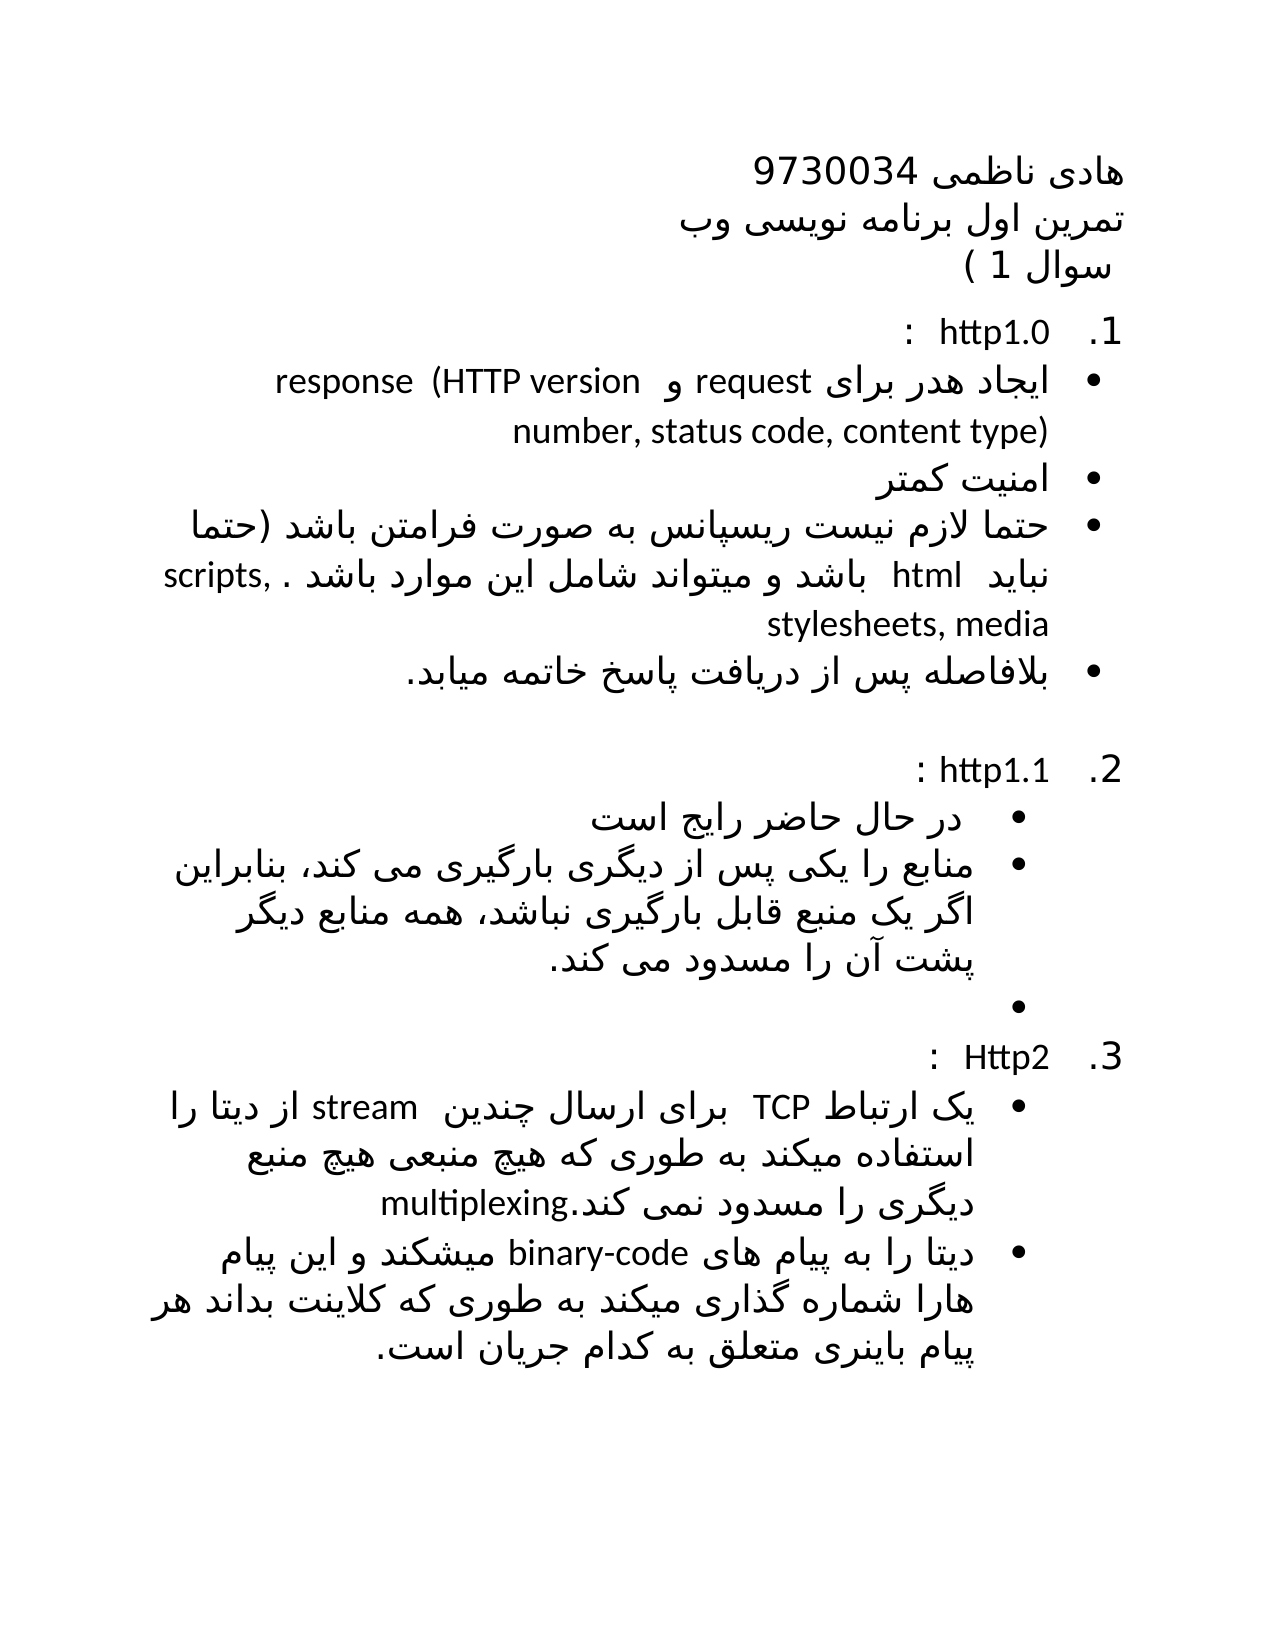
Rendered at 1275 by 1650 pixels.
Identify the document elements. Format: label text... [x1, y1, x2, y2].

list http1.1 : [150, 746, 1087, 792]
list حتما لازم نیست ریسپانس به صورت فرامتن باشد (حتما نباید html باشد و میتواند شامل این موارد باشد . scripts, stylesheets, media [150, 503, 1087, 646]
list منابع را یکی پس از دیگری بارگیری می کند، بنابراین اگر یک منبع قابل بارگیری نباشد، همه منابع دیگر پشت آن را مسدود می کند. [150, 843, 1012, 980]
list http1.0 : [150, 308, 1087, 354]
list دیتا را به پیام های binary-code میشکند و این پیام هارا شماره گذاری میکند به طوری که کلاینت بداند هر پیام باینری متعلق به کدام جریان است. [150, 1229, 1012, 1369]
list بلافاصله پس از دریافت پاسخ خاتمه میابد. [150, 649, 1087, 693]
list امنیت کمتر [150, 456, 1087, 500]
list ایجاد هدر برای request و response (HTTP version number, status code, content type) [150, 357, 1087, 453]
text هادی ناظمی 9730034 تمرین اول برنامه نویسی وب سوال 1 ) [150, 150, 1125, 288]
list در حال حاضر رایج است [150, 796, 1012, 839]
list Http2 : [150, 1033, 1087, 1079]
list یک ارتباط TCP برای ارسال چندین stream از دیتا را استفاده میکند به طوری که هیچ منبعی هیچ منبع دیگری را مسدود نمی کند.multiplexing [150, 1083, 1012, 1225]
